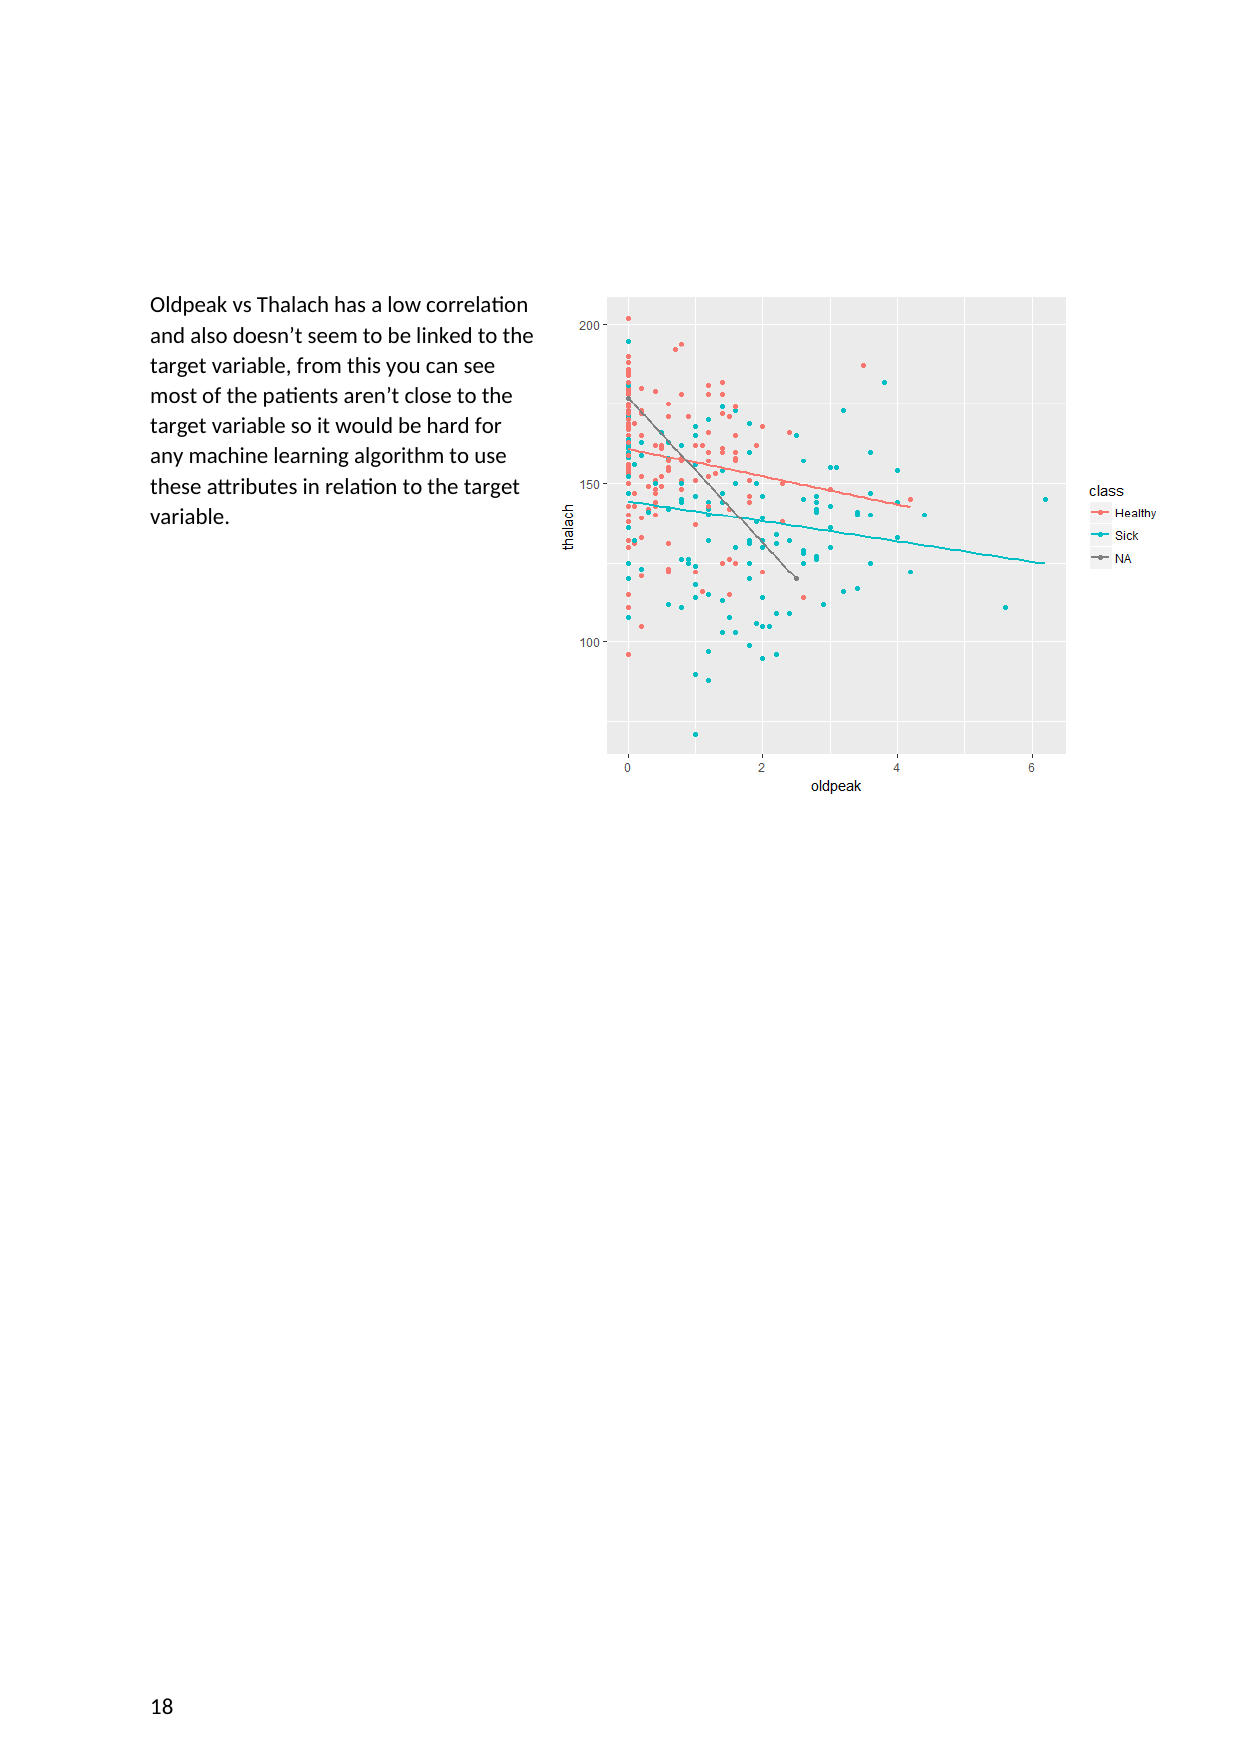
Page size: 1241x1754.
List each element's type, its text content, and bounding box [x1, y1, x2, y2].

text Oldpeak vs Thalach has a low correlation and also doesn’t seem to be linked to the target variable, from this you can see most of the patients aren’t close to the target variable so it would be hard for any machine learning algorithm to use these attributes in relation to the target variable. [150, 291, 553, 530]
picture [553, 290, 1168, 797]
